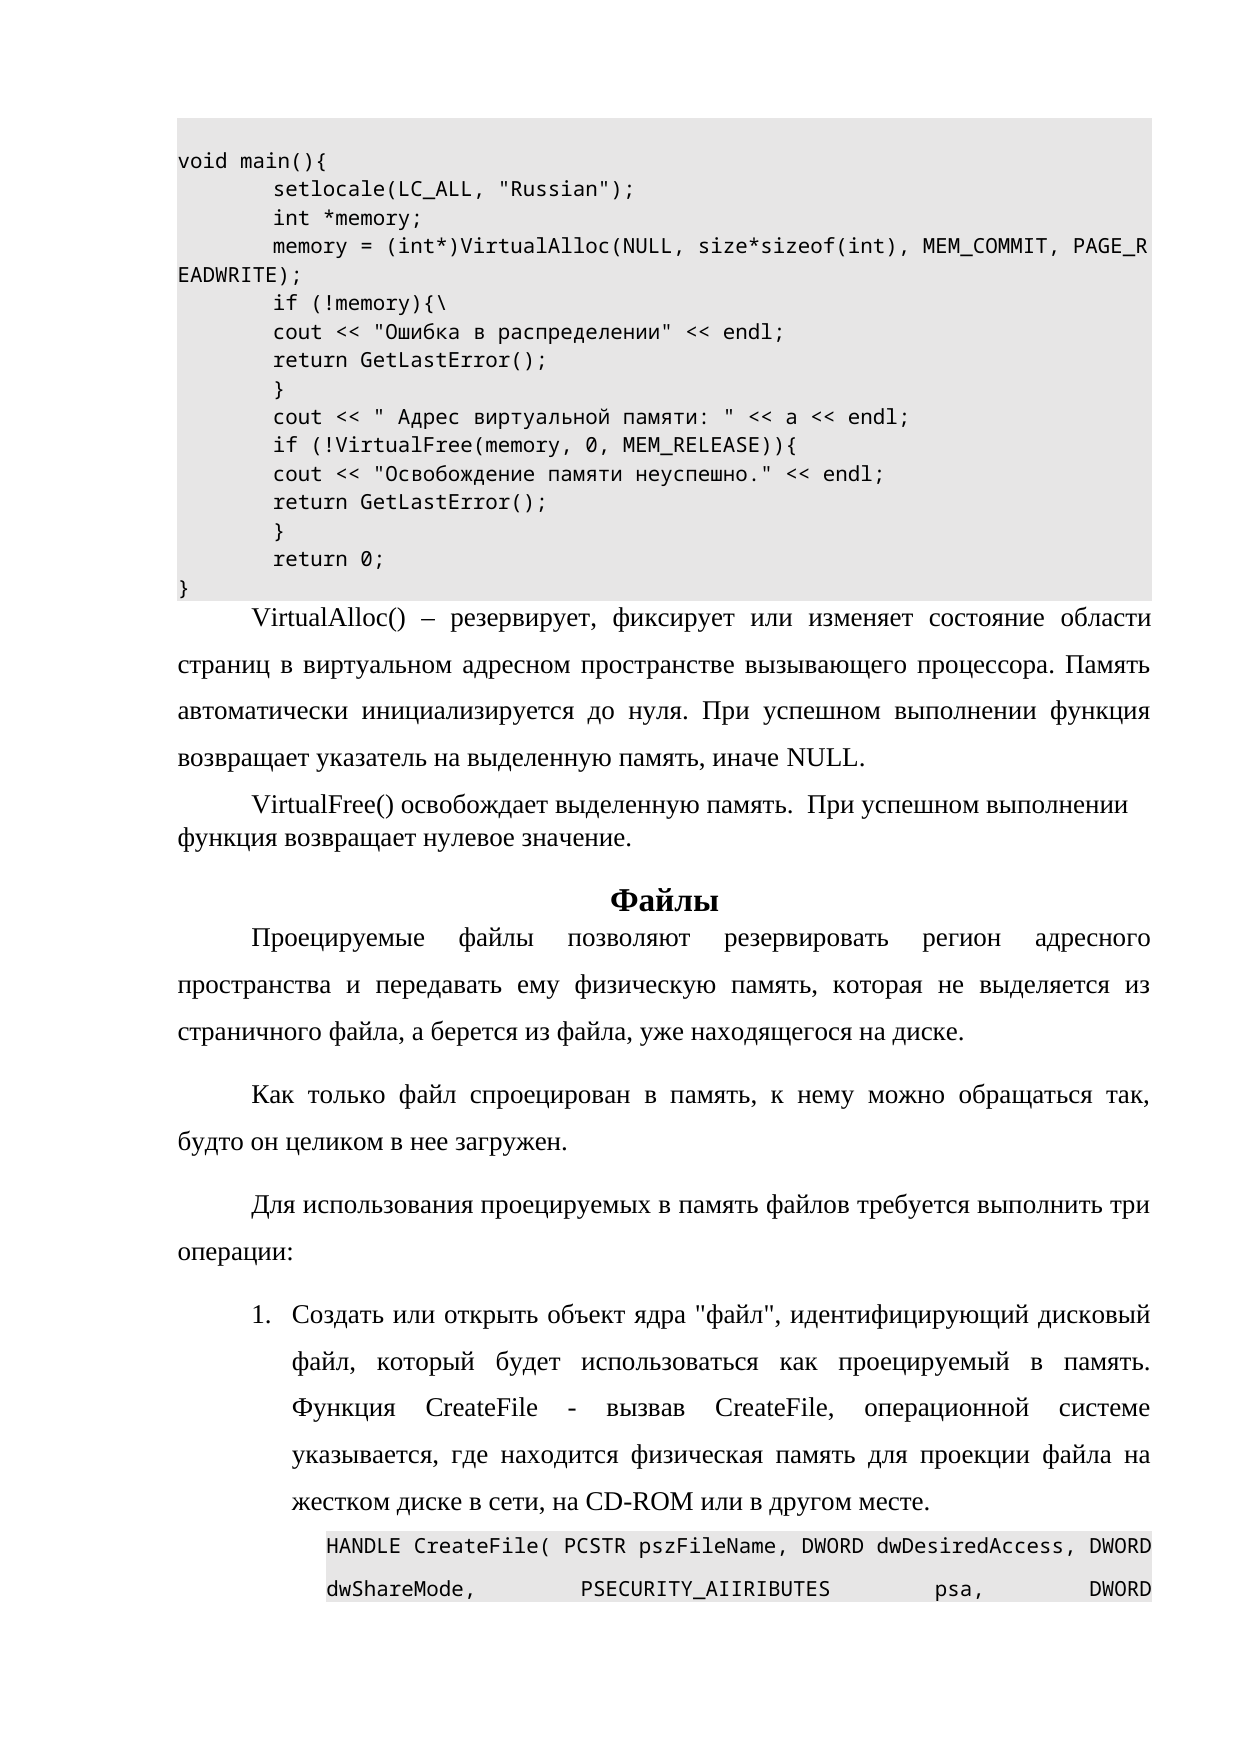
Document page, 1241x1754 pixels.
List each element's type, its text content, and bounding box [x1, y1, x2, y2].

text cout << "Освобождение памяти неуспешно." << endl; [177, 459, 1152, 487]
text return GetLastError(); [177, 487, 1152, 516]
text cout << " Адрес виртуальной памяти: " << a << endl; [177, 402, 1152, 431]
text } [177, 573, 1152, 601]
text void main(){ [177, 146, 1152, 174]
list Создать или открыть объект ядра "файл", идентифицирующий дисковый файл, который будет использоваться как проецируемый в память. Функция CreateFile - вызвав CreateFile, операционной системе указывается, где находится физическая память для проекции файла на жестком диске в сети, на CD-ROM или в другом месте. [251, 1298, 1152, 1516]
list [326, 1531, 1152, 1602]
text } [177, 516, 1152, 544]
text VirtualAlloc() – резервирует, фиксирует или изменяет состояние области страниц в виртуальном адресном пространстве вызывающего процессора. Память автоматически инициализируется до нуля. При успешном выполнении функция возвращает указатель на выделенную память, иначе NULL. [177, 601, 1152, 772]
text cout << "Ошибка в распределении" << endl; [177, 317, 1152, 345]
text memory = (int*)VirtualAlloc(NULL, size*sizeof(int), MEM_COMMIT, PAGE_READWRITE); [177, 231, 1152, 288]
text Как только файл спроецирован в память, к нему можно обращаться так, будто он целиком в нее загружен. [177, 1078, 1152, 1156]
text if (!memory){\ [177, 288, 1152, 317]
text return 0; [177, 544, 1152, 573]
text Проецируемые файлы позволяют резервировать регион адресного пространства и передавать ему физическую память, которая не выделяется из страничного файла, а берется из файла, уже находящегося на диске. [177, 921, 1152, 1046]
text Для использования проецируемых в память файлов требуется выполнить три операции: [177, 1188, 1152, 1266]
text VirtualFree() освобождает выделенную память. При успешном выполнении функция возвращает нулевое значение. [177, 788, 1152, 852]
text setlocale(LC_ALL, "Russian"); [177, 174, 1152, 203]
subtitle Файлы [177, 880, 1152, 918]
text return GetLastError(); [177, 345, 1152, 374]
text if (!VirtualFree(memory, 0, MEM_RELEASE)){ [177, 431, 1152, 459]
text } [177, 374, 1152, 402]
text int *memory; [177, 203, 1152, 231]
